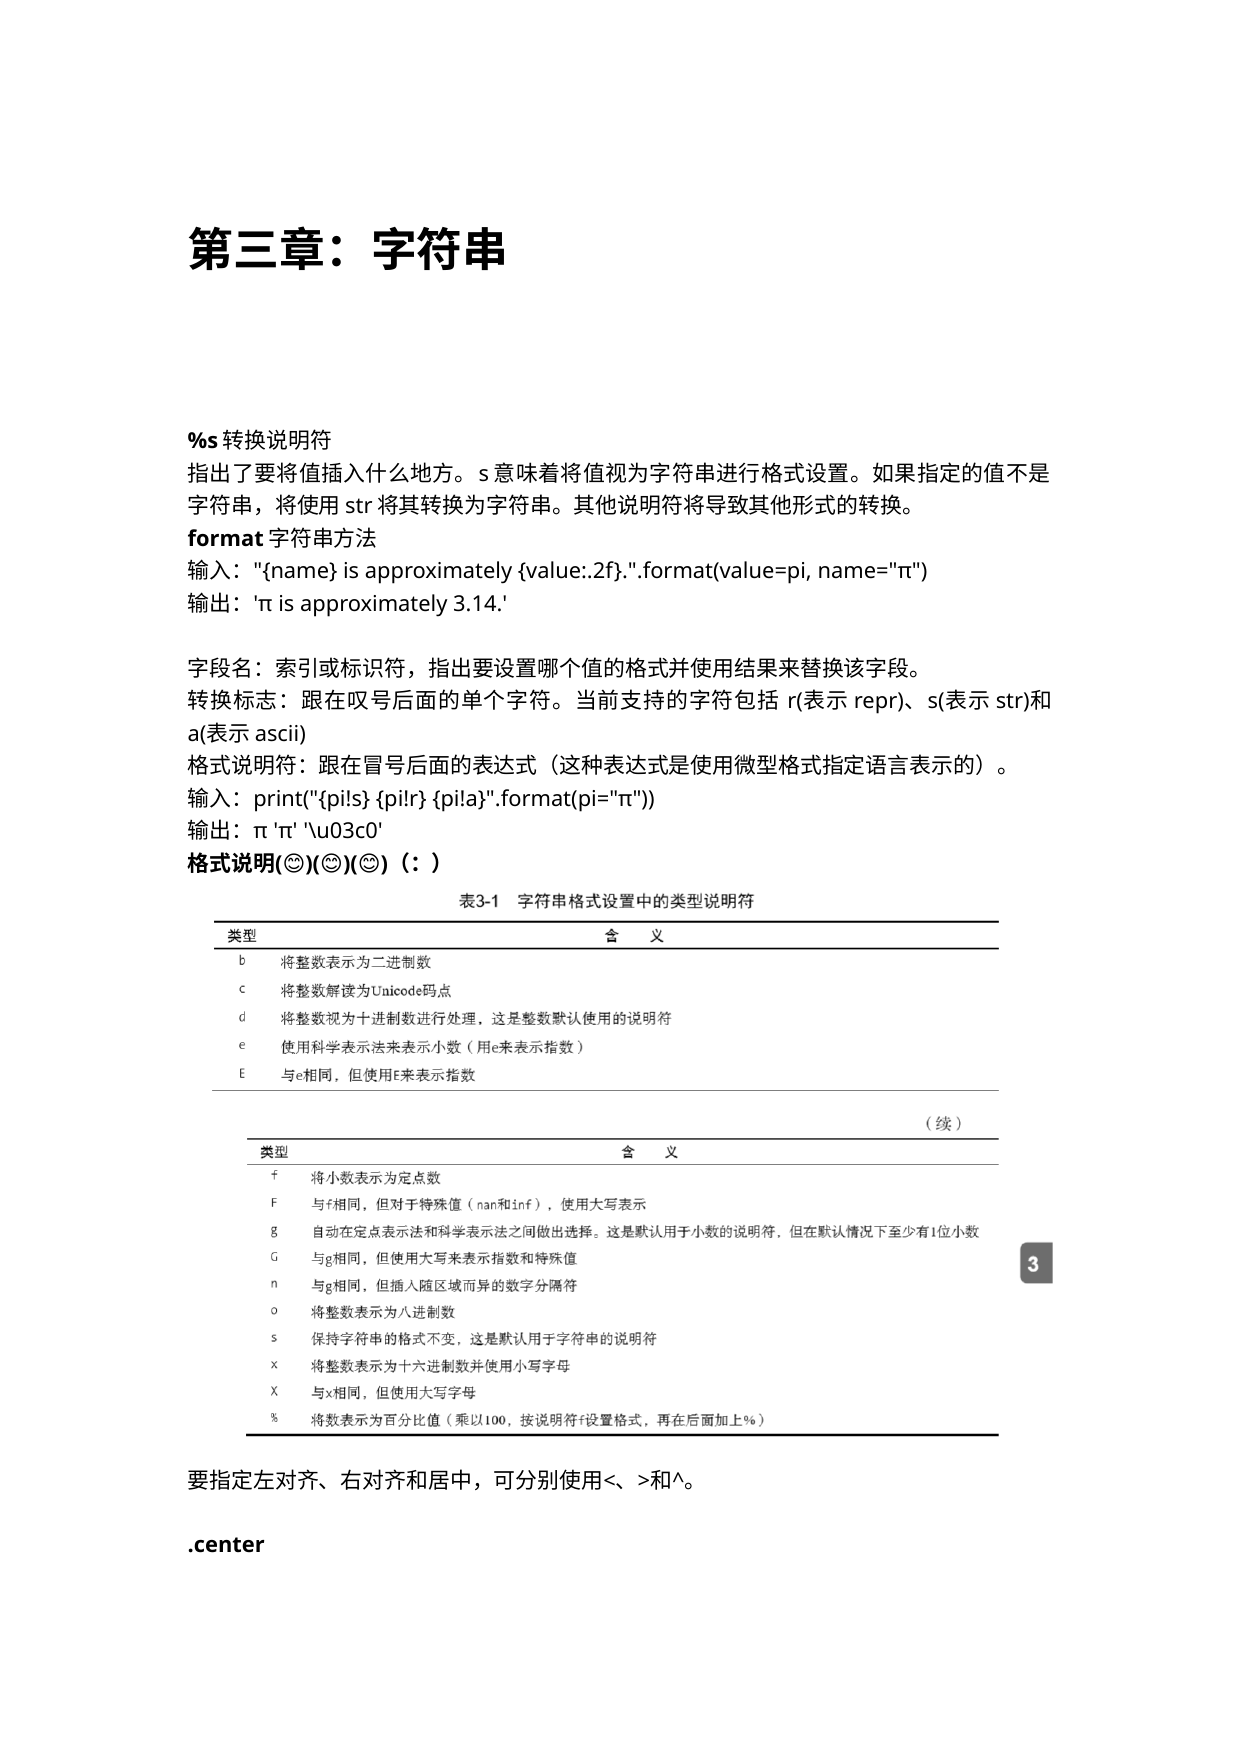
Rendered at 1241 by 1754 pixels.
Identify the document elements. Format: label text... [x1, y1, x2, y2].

text 格式说明符：跟在冒号后面的表达式（这种表达式是使用微型格式指定语言表示的）。 [187, 748, 1053, 780]
subtitle 第三章：字符串 [187, 197, 1053, 295]
text 指出了要将值插入什么地方。s意味着将值视为字符串进行格式设置。如果指定的值不是字符串，将使用str将其转换为字符串。其他说明符将导致其他形式的转换。 [187, 455, 1053, 520]
picture [187, 1105, 1053, 1453]
text 输入："{name} is approximately {value:.2f}.".format(value=pi, name="π") [187, 553, 1053, 585]
text 输出：'π is approximately 3.14.' [187, 585, 1053, 618]
text 输出：π 'π' '\u03c0' [187, 813, 1053, 845]
text format字符串方法 [187, 520, 1053, 553]
text 转换标志：跟在叹号后面的单个字符。当前支持的字符包括r(表示repr)、s(表示str)和a(表示ascii) [187, 683, 1053, 748]
text 字段名：索引或标识符，指出要设置哪个值的格式并使用结果来替换该字段。 [187, 650, 1053, 683]
text 格式说明()()()（：） [187, 845, 1053, 877]
picture [187, 877, 1053, 1104]
text .center [187, 1528, 1053, 1560]
text 要指定左对齐、右对齐和居中，可分别使用<、>和^。 [187, 1463, 1053, 1495]
text 输入：print("{pi!s} {pi!r} {pi!a}".format(pi="π")) [187, 780, 1053, 813]
text %s转换说明符 [187, 423, 1053, 455]
